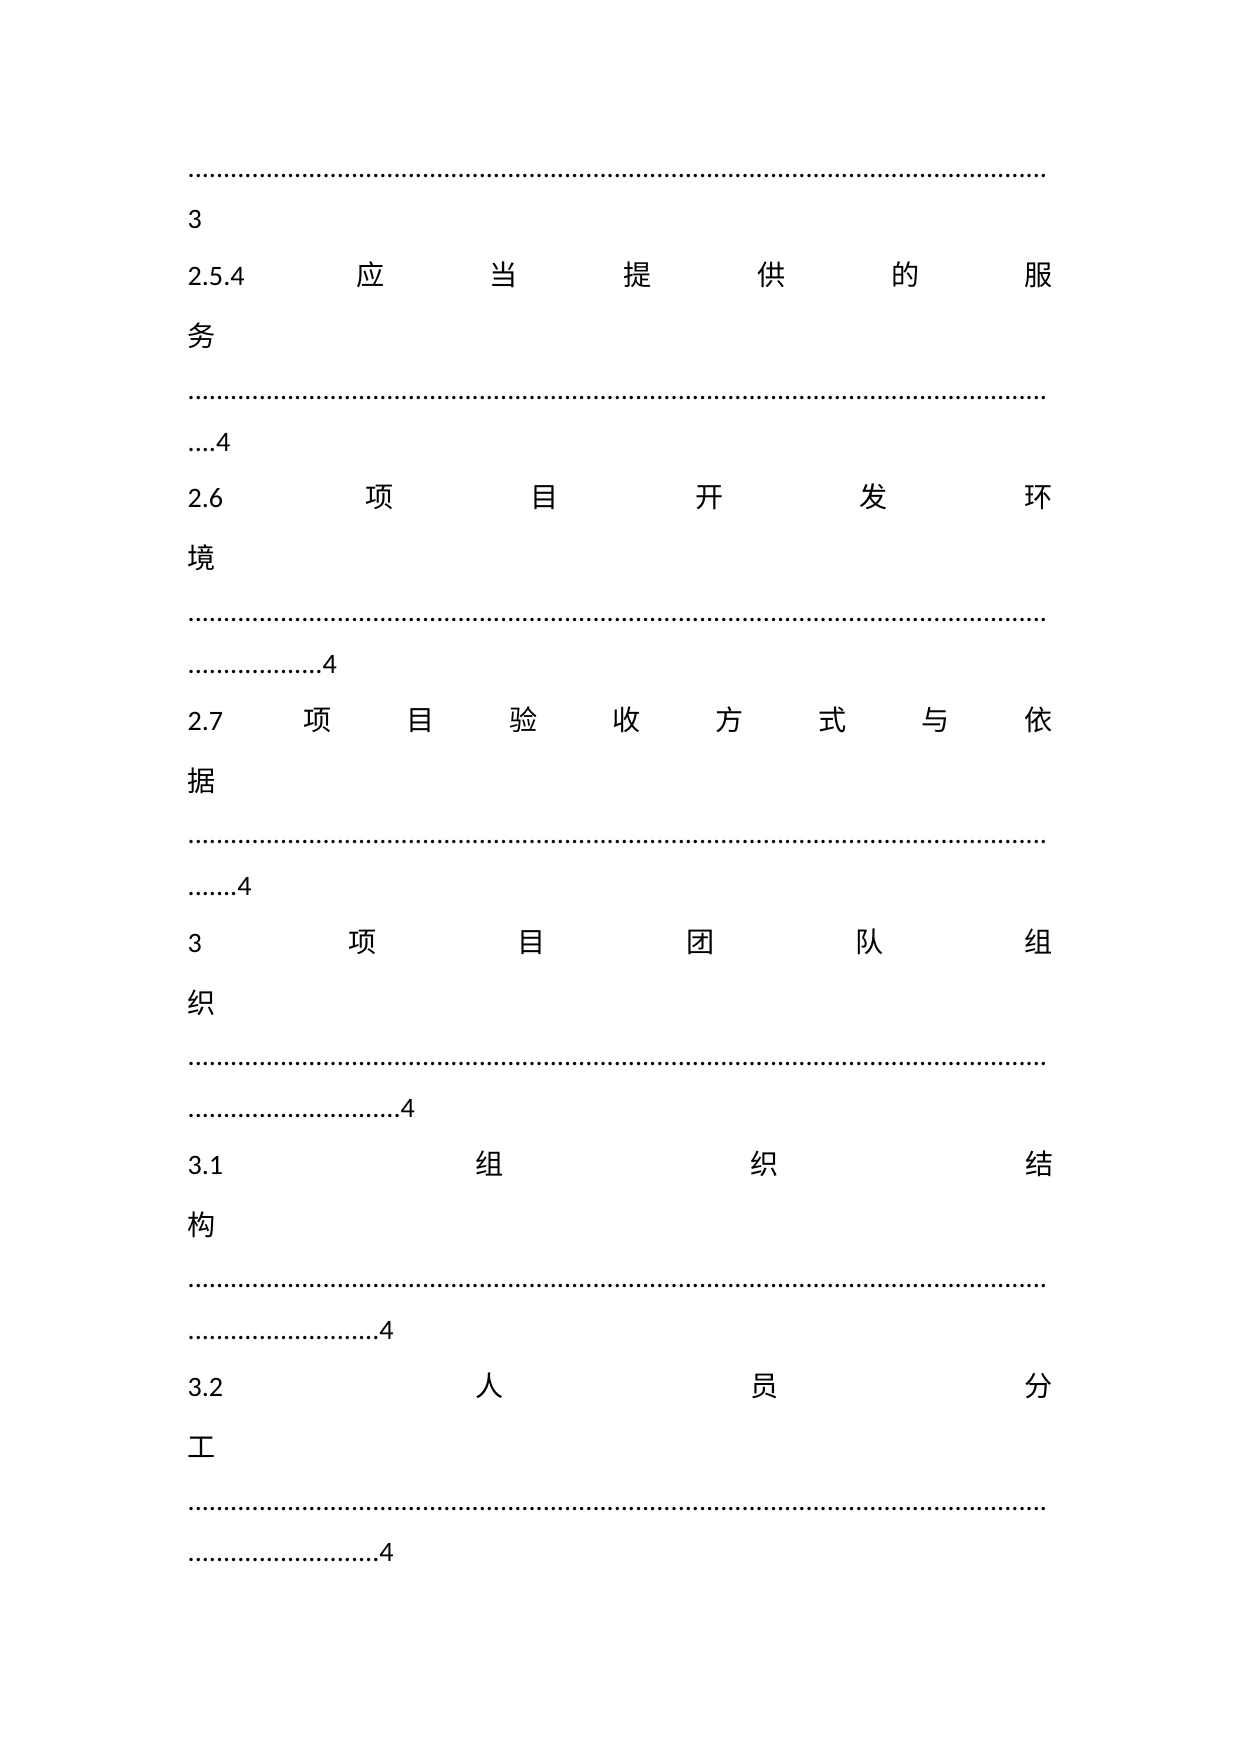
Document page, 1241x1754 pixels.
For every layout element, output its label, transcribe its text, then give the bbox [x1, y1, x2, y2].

text 2.5.4应当提供的服务.............................................................................................................................4 [187, 253, 1053, 458]
text 3.2人员分工....................................................................................................................................................4 [187, 1363, 1053, 1568]
text 2.6项目开发环境............................................................................................................................................4 [187, 475, 1053, 680]
text 3项目团队组织.......................................................................................................................................................4 [187, 919, 1053, 1124]
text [187, 150, 1053, 236]
text 2.7项目验收方式与依据................................................................................................................................4 [187, 697, 1053, 902]
text 3.1组织结构....................................................................................................................................................4 [187, 1141, 1053, 1346]
